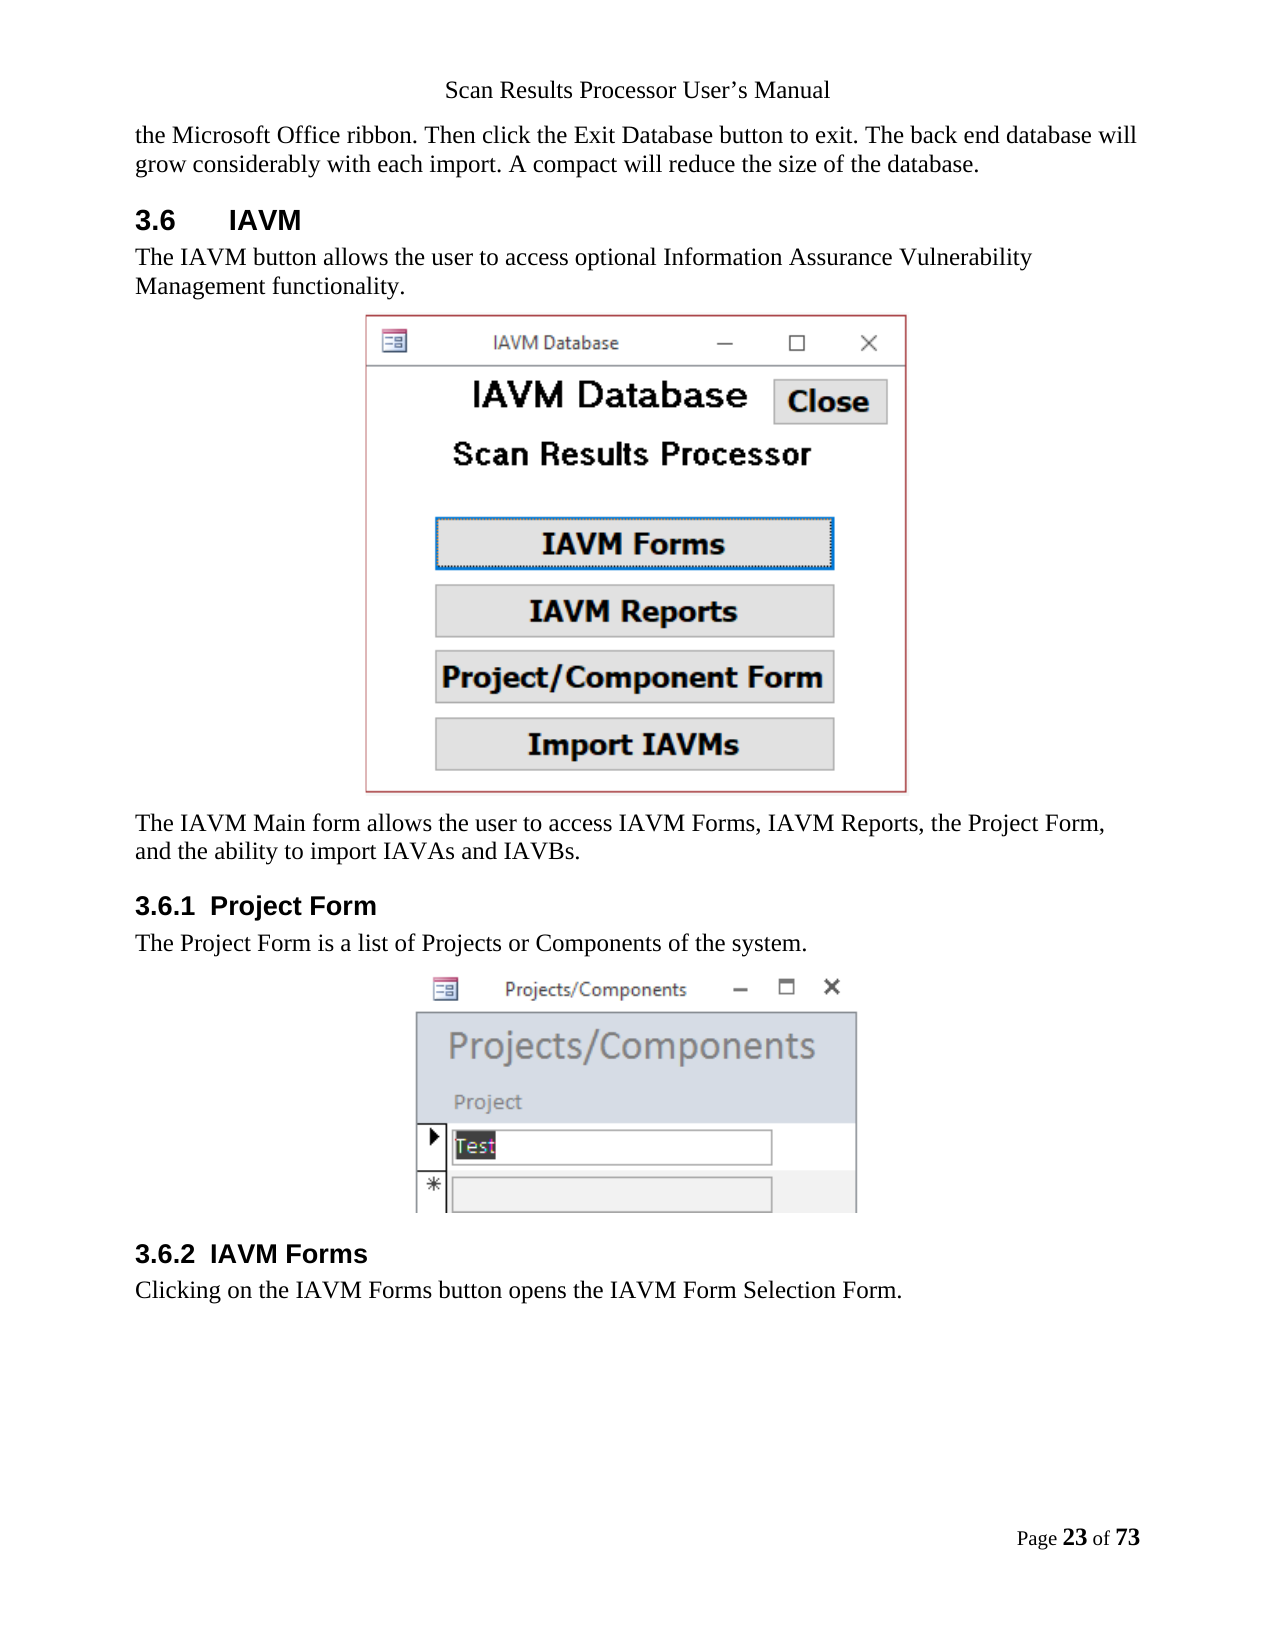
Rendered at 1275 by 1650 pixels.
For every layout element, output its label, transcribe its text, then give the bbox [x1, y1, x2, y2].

text The Project Form is a list of Projects or Components of the system. [135, 928, 1140, 956]
text The IAVM button allows the user to access optional Information Assurance Vulnerability Management functionality. [135, 242, 1140, 300]
subtitle IAVM Forms [135, 1238, 1140, 1269]
picture [365, 312, 910, 796]
subtitle IAVM [135, 202, 1140, 236]
picture [413, 968, 862, 1213]
subtitle Project Form [135, 890, 1140, 921]
text The IAVM Main form allows the user to access IAVM Forms, IAVM Reports, the Project Form, and the ability to import IAVAs and IAVBs. [135, 808, 1140, 865]
text Clicking on the IAVM Forms button opens the IAVM Form Selection Form. [135, 1275, 1140, 1304]
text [135, 120, 1140, 177]
